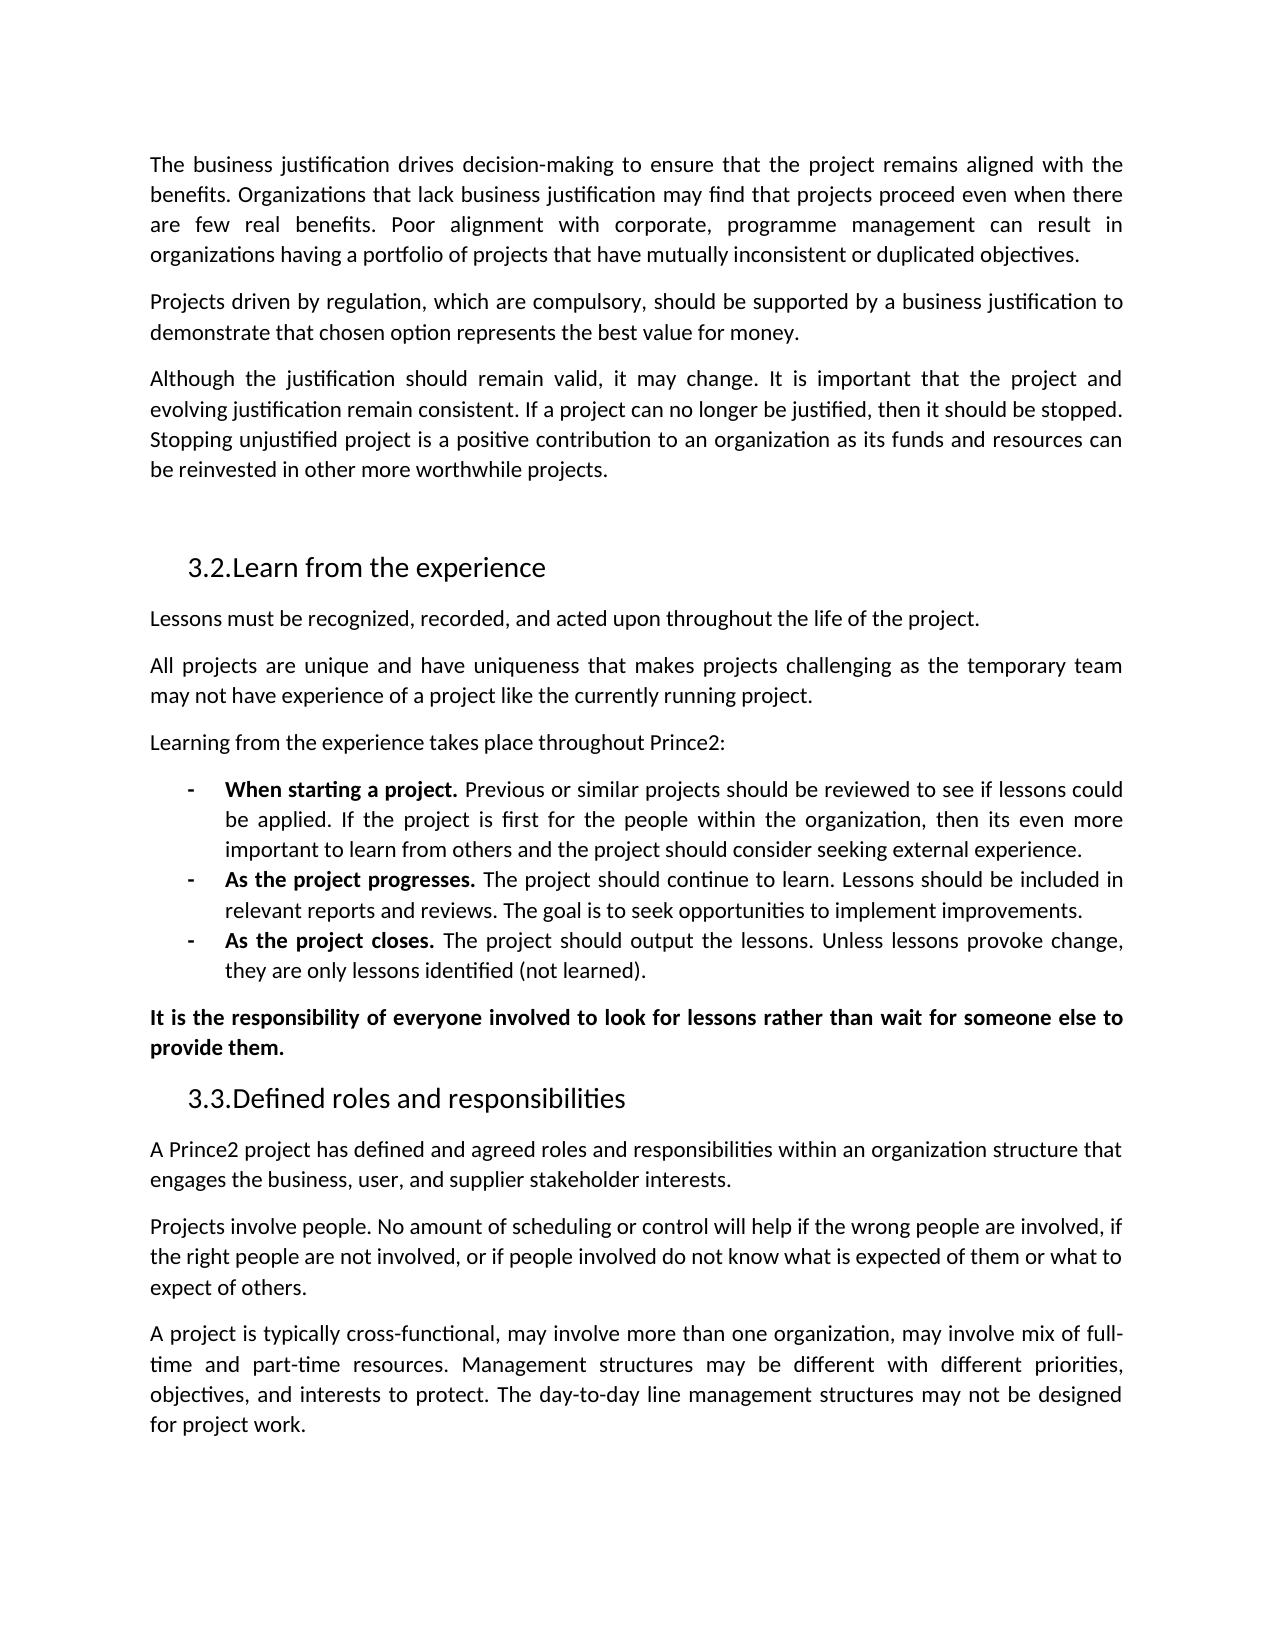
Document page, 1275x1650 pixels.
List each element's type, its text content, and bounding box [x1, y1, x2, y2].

text All projects are unique and have uniqueness that makes projects challenging as the temporary team may not have experience of a project like the currently running project. [150, 651, 1125, 709]
list Learn from the experience [187, 549, 1125, 584]
text It is the responsibility of everyone involved to look for lessons rather than wait for someone else to provide them. [150, 1003, 1125, 1061]
text Projects involve people. No amount of scheduling or control will help if the wrong people are involved, if the right people are not involved, or if people involved do not know what is expected of them or what to expect of others. [150, 1212, 1125, 1301]
text The business justification drives decision-making to ensure that the project remains aligned with the benefits. Organizations that lack business justification may find that projects proceed even when there are few real benefits. Poor alignment with corporate, programme management can result in organizations having a portfolio of projects that have mutually inconsistent or duplicated objectives. [150, 150, 1125, 269]
list Defined roles and responsibilities [187, 1080, 1125, 1116]
text Projects driven by regulation, which are compulsory, should be supported by a business justification to demonstrate that chosen option represents the best value for money. [150, 287, 1125, 346]
list As the project progresses. The project should continue to learn. Lessons should be included in relevant reports and reviews. The goal is to seek opportunities to implement improvements. [187, 866, 1125, 924]
list When starting a project. Previous or similar projects should be reviewed to see if lessons could be applied. If the project is first for the people within the organization, then its even more important to learn from others and the project should consider seeking external experience. [187, 775, 1125, 863]
text A project is typically cross-functional, may involve more than one organization, may involve mix of full-time and part-time resources. Management structures may be different with different priorities, objectives, and interests to protect. The day-to-day line management structures may not be designed for project work. [150, 1319, 1125, 1438]
text Lessons must be recognized, recorded, and acted upon throughout the life of the project. [150, 604, 1125, 632]
text Learning from the experience takes place throughout Prince2: [150, 728, 1125, 756]
list As the project closes. The project should output the lessons. Unless lessons provoke change, they are only lessons identified (not learned). [187, 926, 1125, 984]
text A Prince2 project has defined and agreed roles and responsibilities within an organization structure that engages the business, user, and supplier stakeholder interests. [150, 1135, 1125, 1193]
text Although the justification should remain valid, it may change. It is important that the project and evolving justification remain consistent. If a project can no longer be justified, then it should be stopped. Stopping unjustified project is a positive contribution to an organization as its funds and resources can be reinvested in other more worthwhile projects. [150, 364, 1125, 483]
